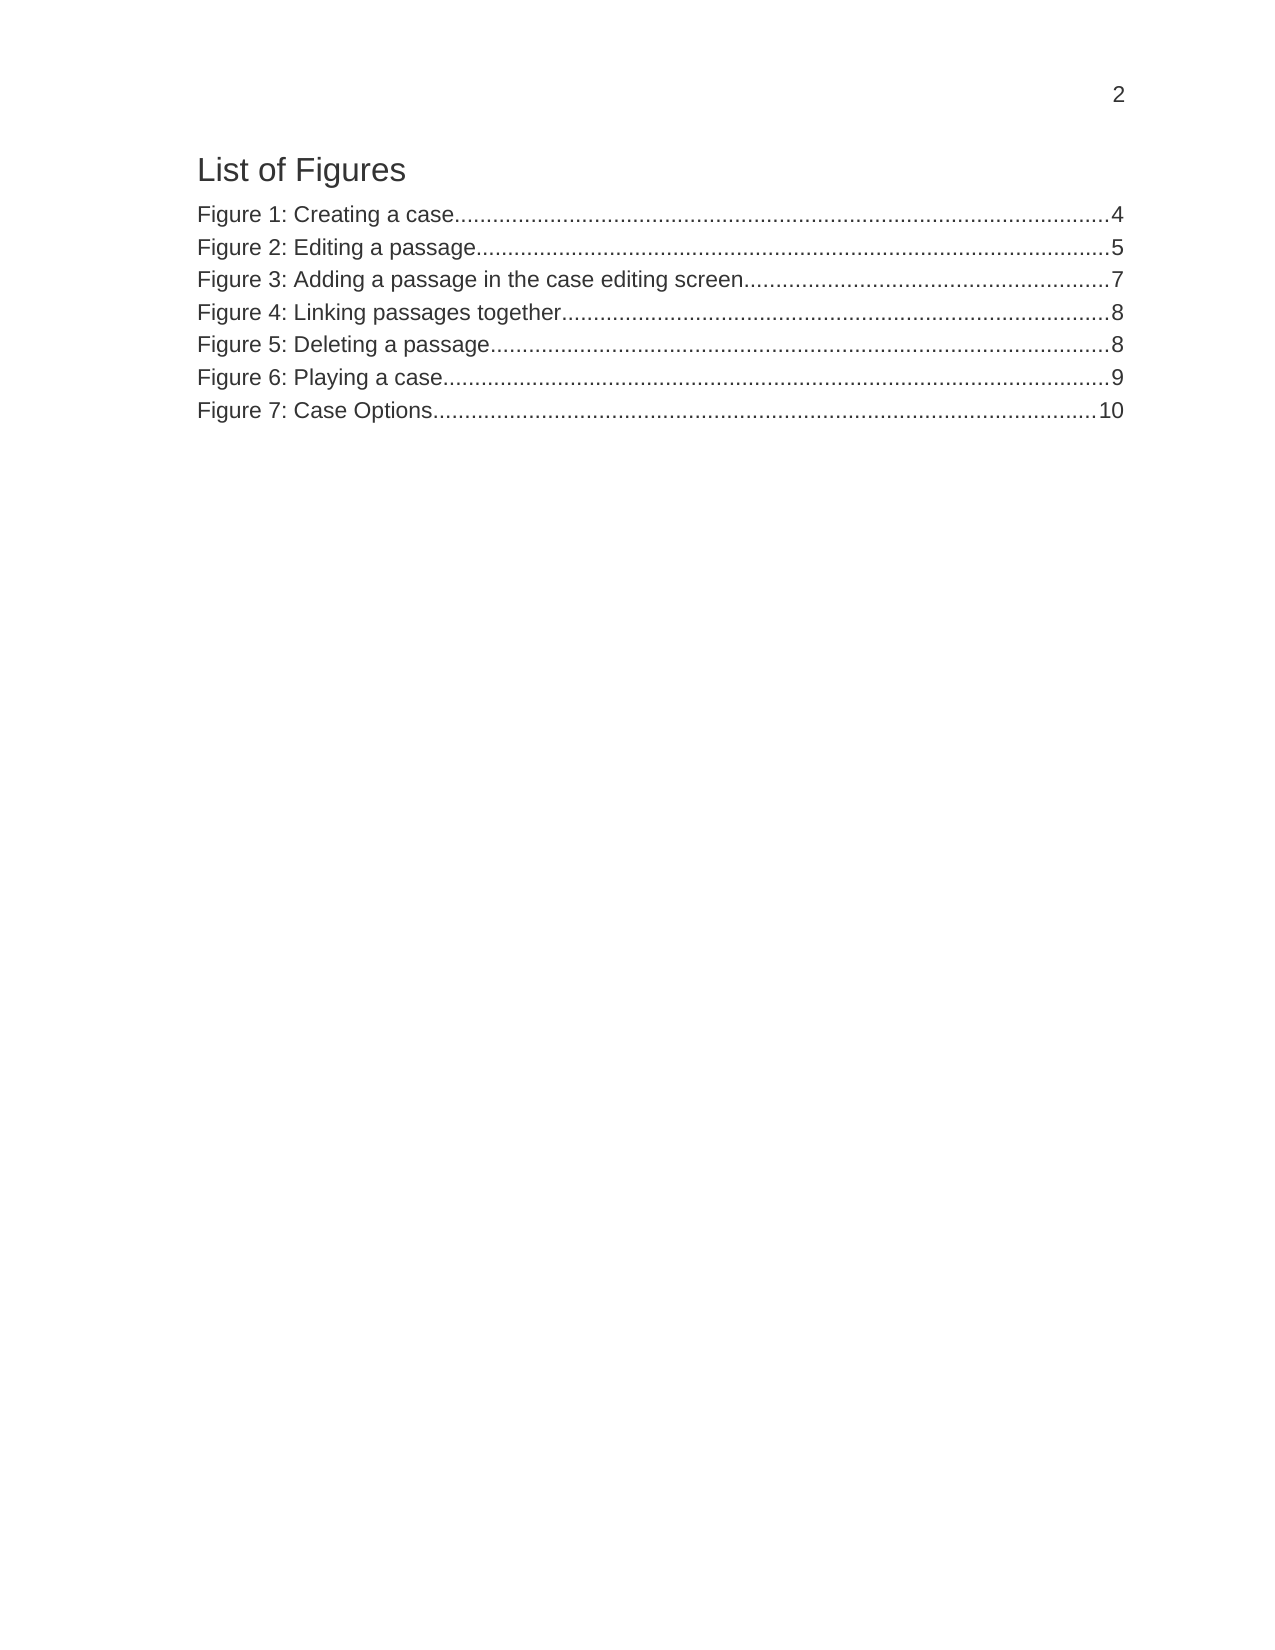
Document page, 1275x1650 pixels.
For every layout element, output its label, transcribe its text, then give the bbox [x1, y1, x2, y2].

text Figure 5: Deleting a passage 8 [197, 331, 1125, 358]
text Figure 4: Linking passages together 8 [197, 299, 1125, 325]
text Figure 7: Case Options 10 [197, 397, 1125, 423]
text List of Figures [197, 150, 1125, 188]
text Figure 2: Editing a passage 5 [197, 233, 1125, 260]
text Figure 1: Creating a case 4 [197, 201, 1125, 227]
text Figure 6: Playing a case 9 [197, 364, 1125, 390]
text Figure 3: Adding a passage in the case editing screen 7 [197, 266, 1125, 292]
